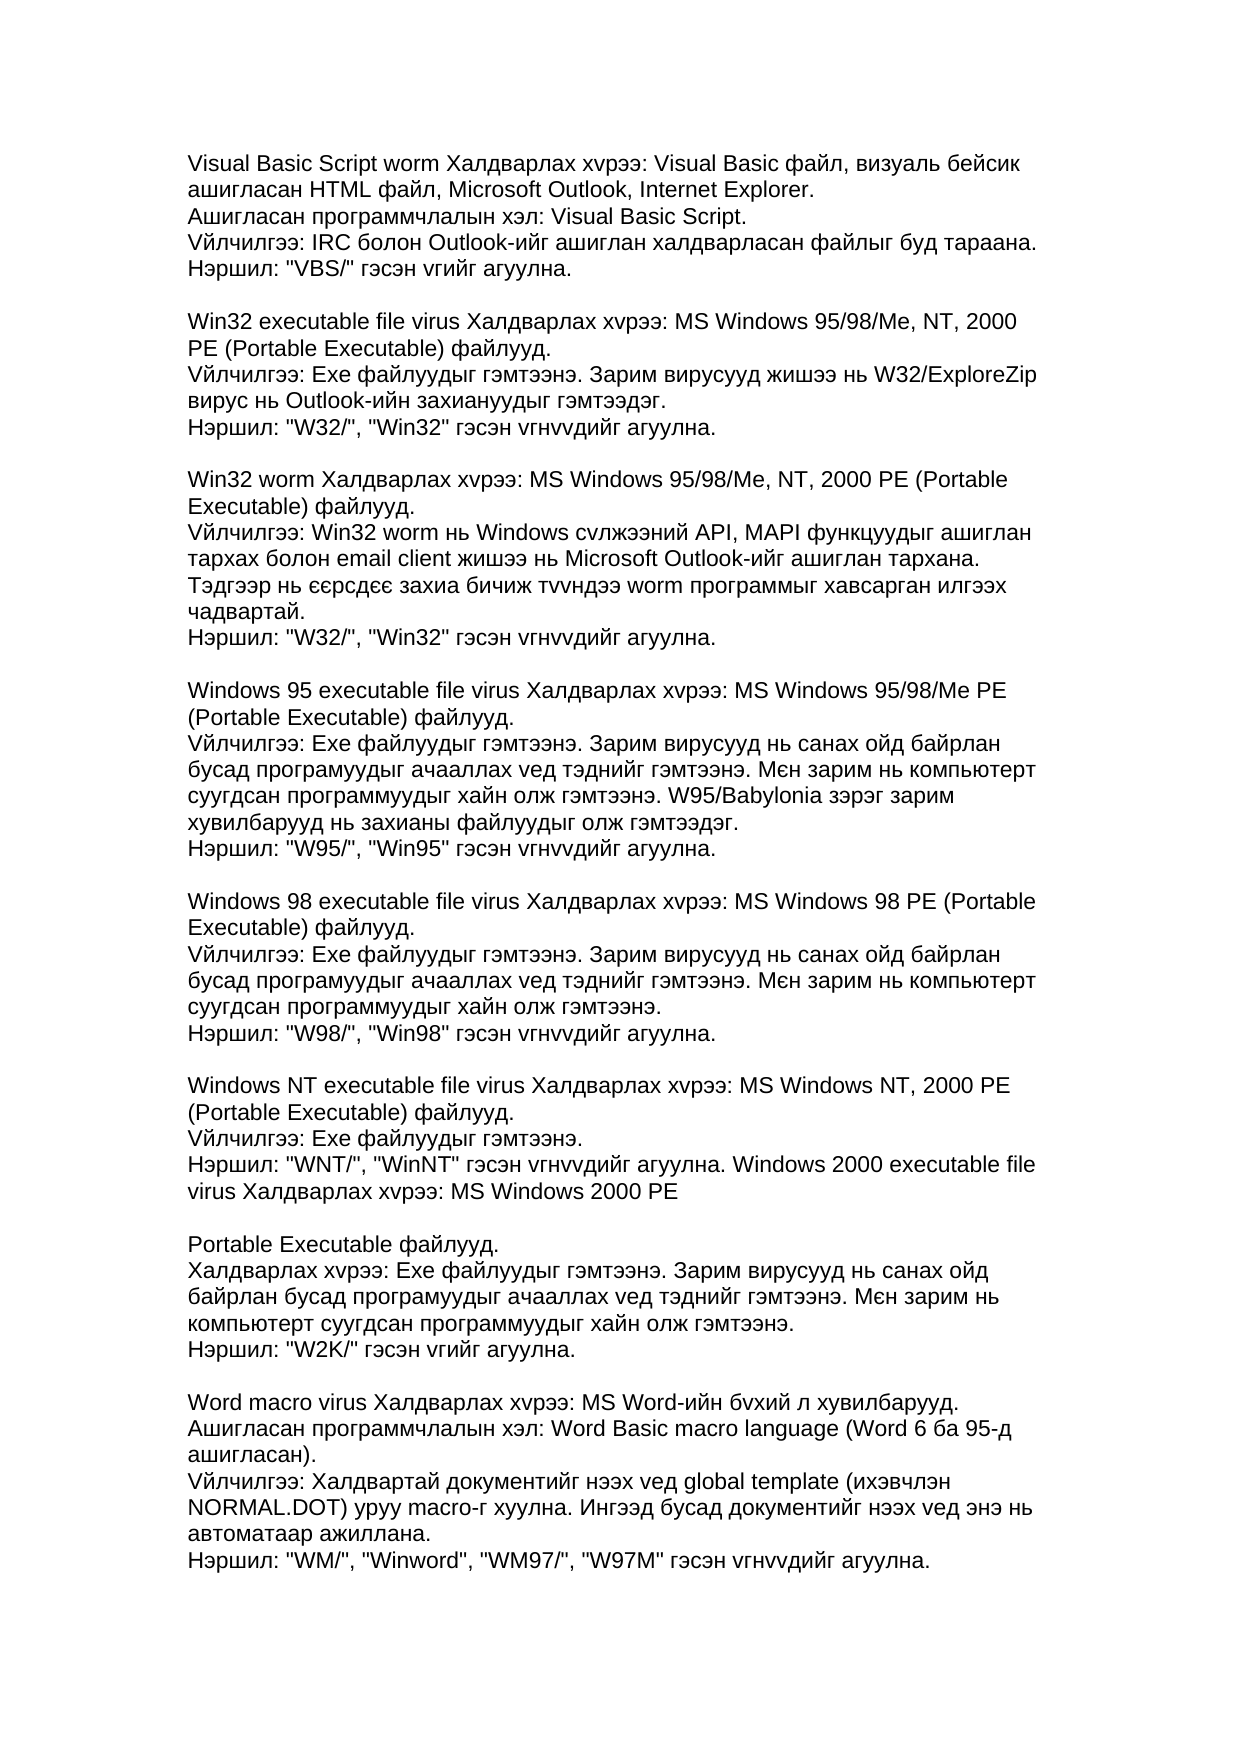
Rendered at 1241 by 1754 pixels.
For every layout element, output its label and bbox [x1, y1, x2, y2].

text [187, 150, 1053, 1599]
